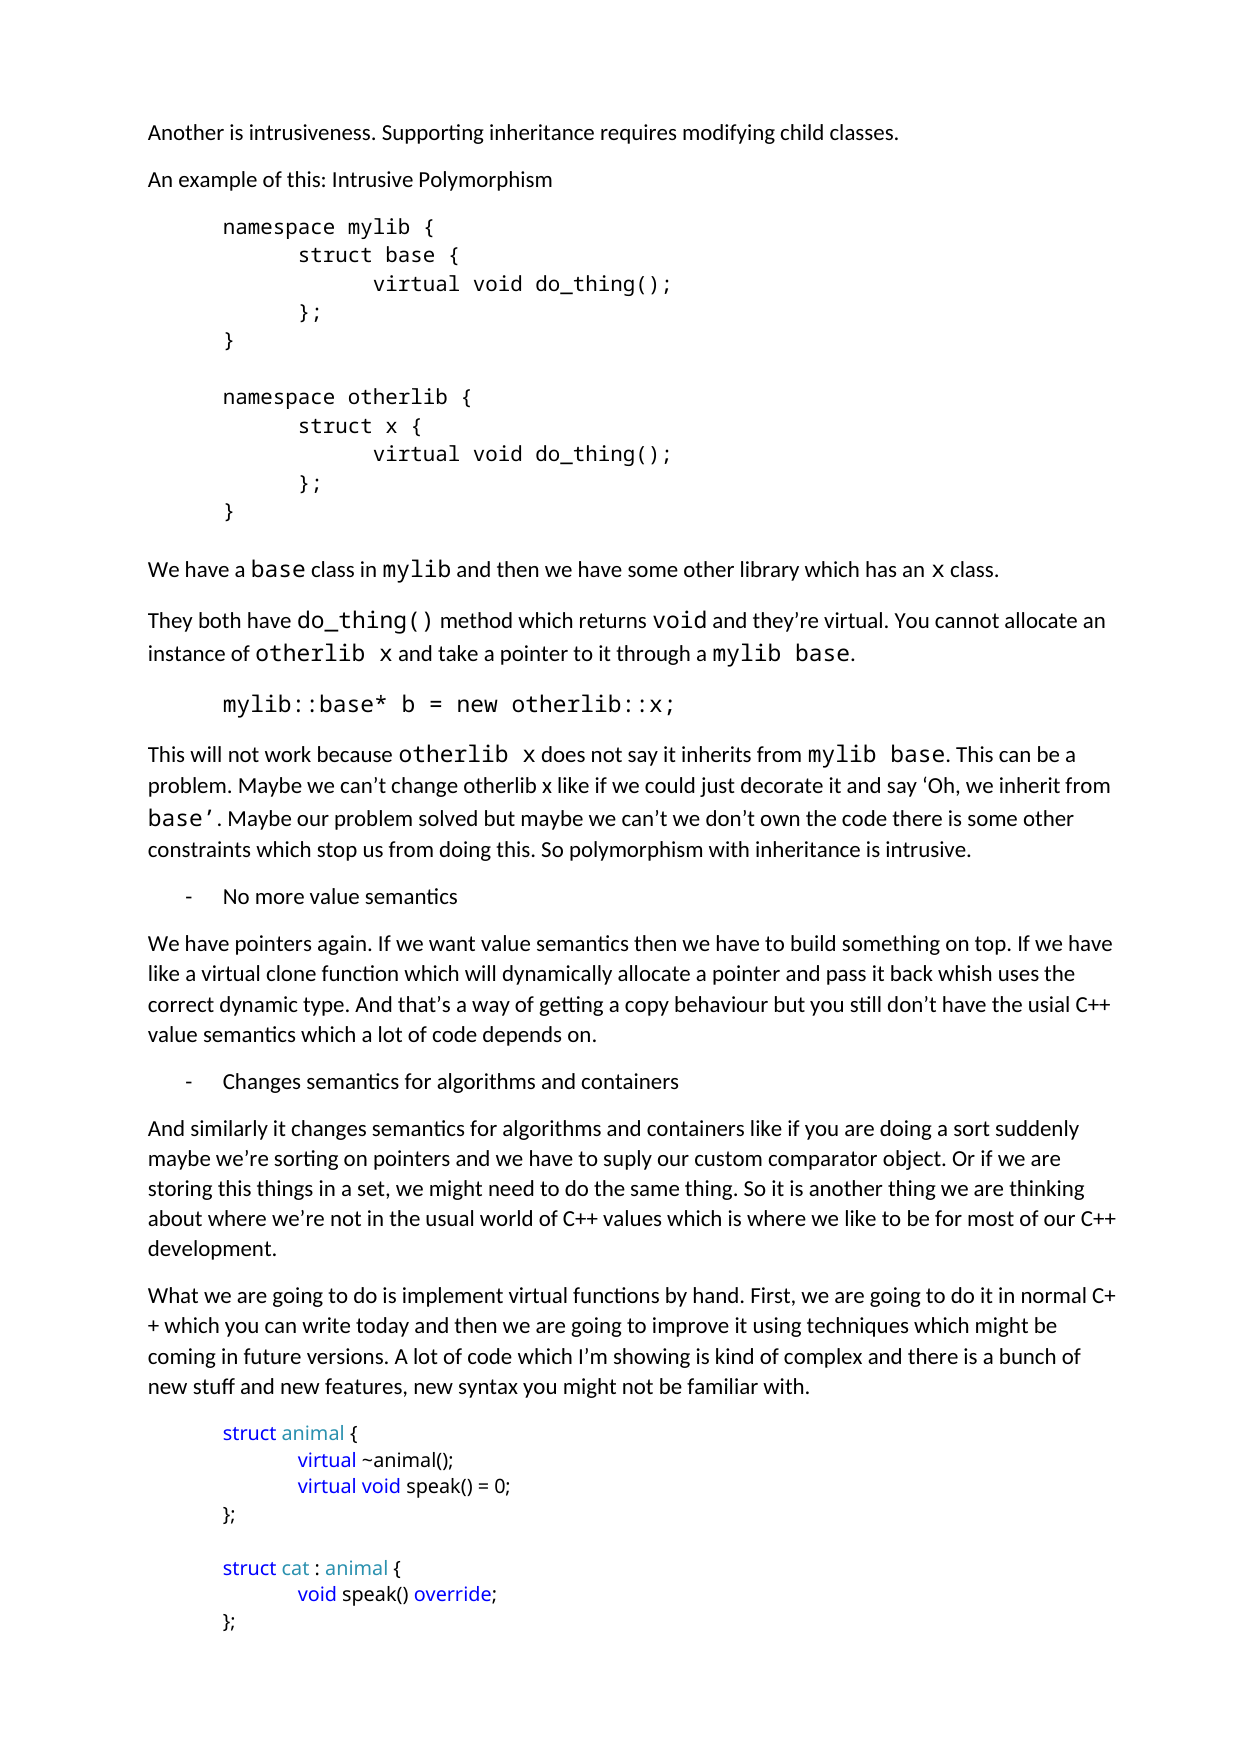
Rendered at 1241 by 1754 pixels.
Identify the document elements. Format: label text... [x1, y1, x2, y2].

text And similarly it changes semantics for algorithms and containers like if you are doing a sort suddenly maybe we’re sorting on pointers and we have to suply our custom comparator object. Or if we are storing this things in a set, we might need to do the same thing. So it is another thing we are thinking about where we’re not in the usual world of C++ values which is where we like to be for most of our C++ development. [148, 1114, 1122, 1262]
list Changes semantics for algorithms and containers [185, 1067, 1122, 1095]
text }; [223, 468, 1122, 496]
text This will not work because otherlib x does not say it inherits from mylib base. This can be a problem. Maybe we can’t change otherlib x like if we could just decorate it and say ‘Oh, we inherit from base’. Maybe our problem solved but maybe we can’t we don’t own the code there is some other constraints which stop us from doing this. So polymorphism with inheritance is intrusive. [148, 738, 1122, 863]
text struct base { [223, 240, 1122, 269]
text namespace otherlib { [223, 382, 1122, 411]
text virtual void speak() = 0; [223, 1473, 1122, 1500]
text They both have do_thing() method which returns void and they’re virtual. You cannot allocate an instance of otherlib x and take a pointer to it through a mylib base. [148, 603, 1122, 668]
text } [223, 326, 1122, 354]
text We have pointers again. If we want value semantics then we have to build something on top. If we have like a virtual clone function which will dynamically allocate a pointer and pass it back whish uses the correct dynamic type. And that’s a way of getting a copy behaviour but you still don’t have the usial C++ value semantics which a lot of code depends on. [148, 929, 1122, 1048]
text virtual ~animal(); [223, 1446, 1122, 1473]
text namespace mylib { [223, 212, 1122, 240]
text mylib::base* b = new otherlib::x; [148, 688, 1122, 719]
text }; [223, 1608, 1122, 1635]
text struct cat : animal { [223, 1554, 1122, 1581]
text struct x { [223, 411, 1122, 439]
text void speak() override; [223, 1581, 1122, 1608]
text }; [223, 297, 1122, 326]
text struct animal { [223, 1419, 1122, 1446]
list No more value semantics [185, 882, 1122, 910]
text We have a base class in mylib and then we have some other library which has an x class. [148, 553, 1122, 584]
text virtual void do_thing(); [298, 439, 1122, 468]
text } [223, 496, 1122, 525]
text virtual void do_thing(); [298, 269, 1122, 297]
text What we are going to do is implement virtual functions by hand. First, we are going to do it in normal C++ which you can write today and then we are going to improve it using techniques which might be coming in future versions. A lot of code which I’m showing is kind of complex and there is a bunch of new stuff and new features, new syntax you might not be familiar with. [148, 1281, 1122, 1400]
text }; [223, 1500, 1122, 1527]
text Another is intrusiveness. Supporting inheritance requires modifying child classes. [148, 118, 1122, 146]
text An example of this: Intrusive Polymorphism [148, 165, 1122, 193]
